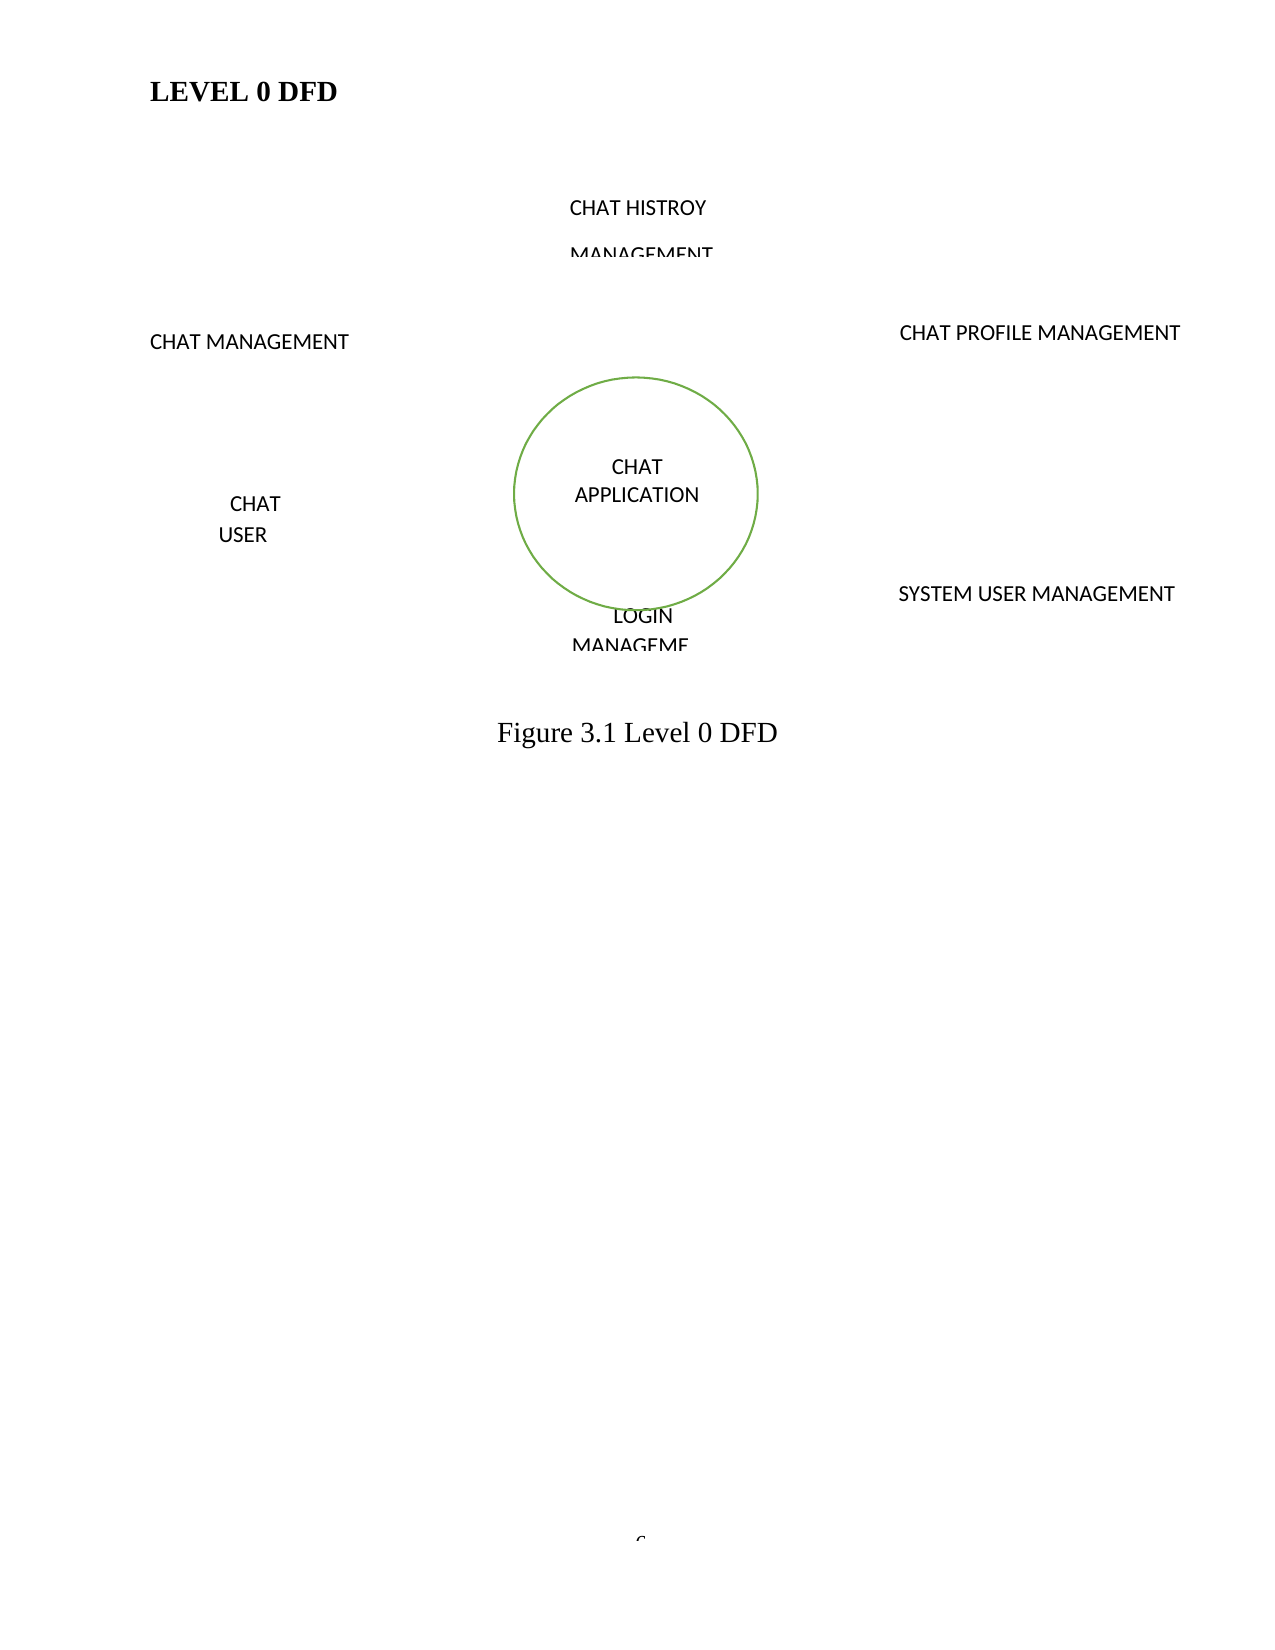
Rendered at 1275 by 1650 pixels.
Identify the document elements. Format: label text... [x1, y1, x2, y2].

subtitle LEVEL 0 DFD [150, 74, 1187, 108]
text Figure 3.1 Level 0 DFD [363, 715, 912, 749]
